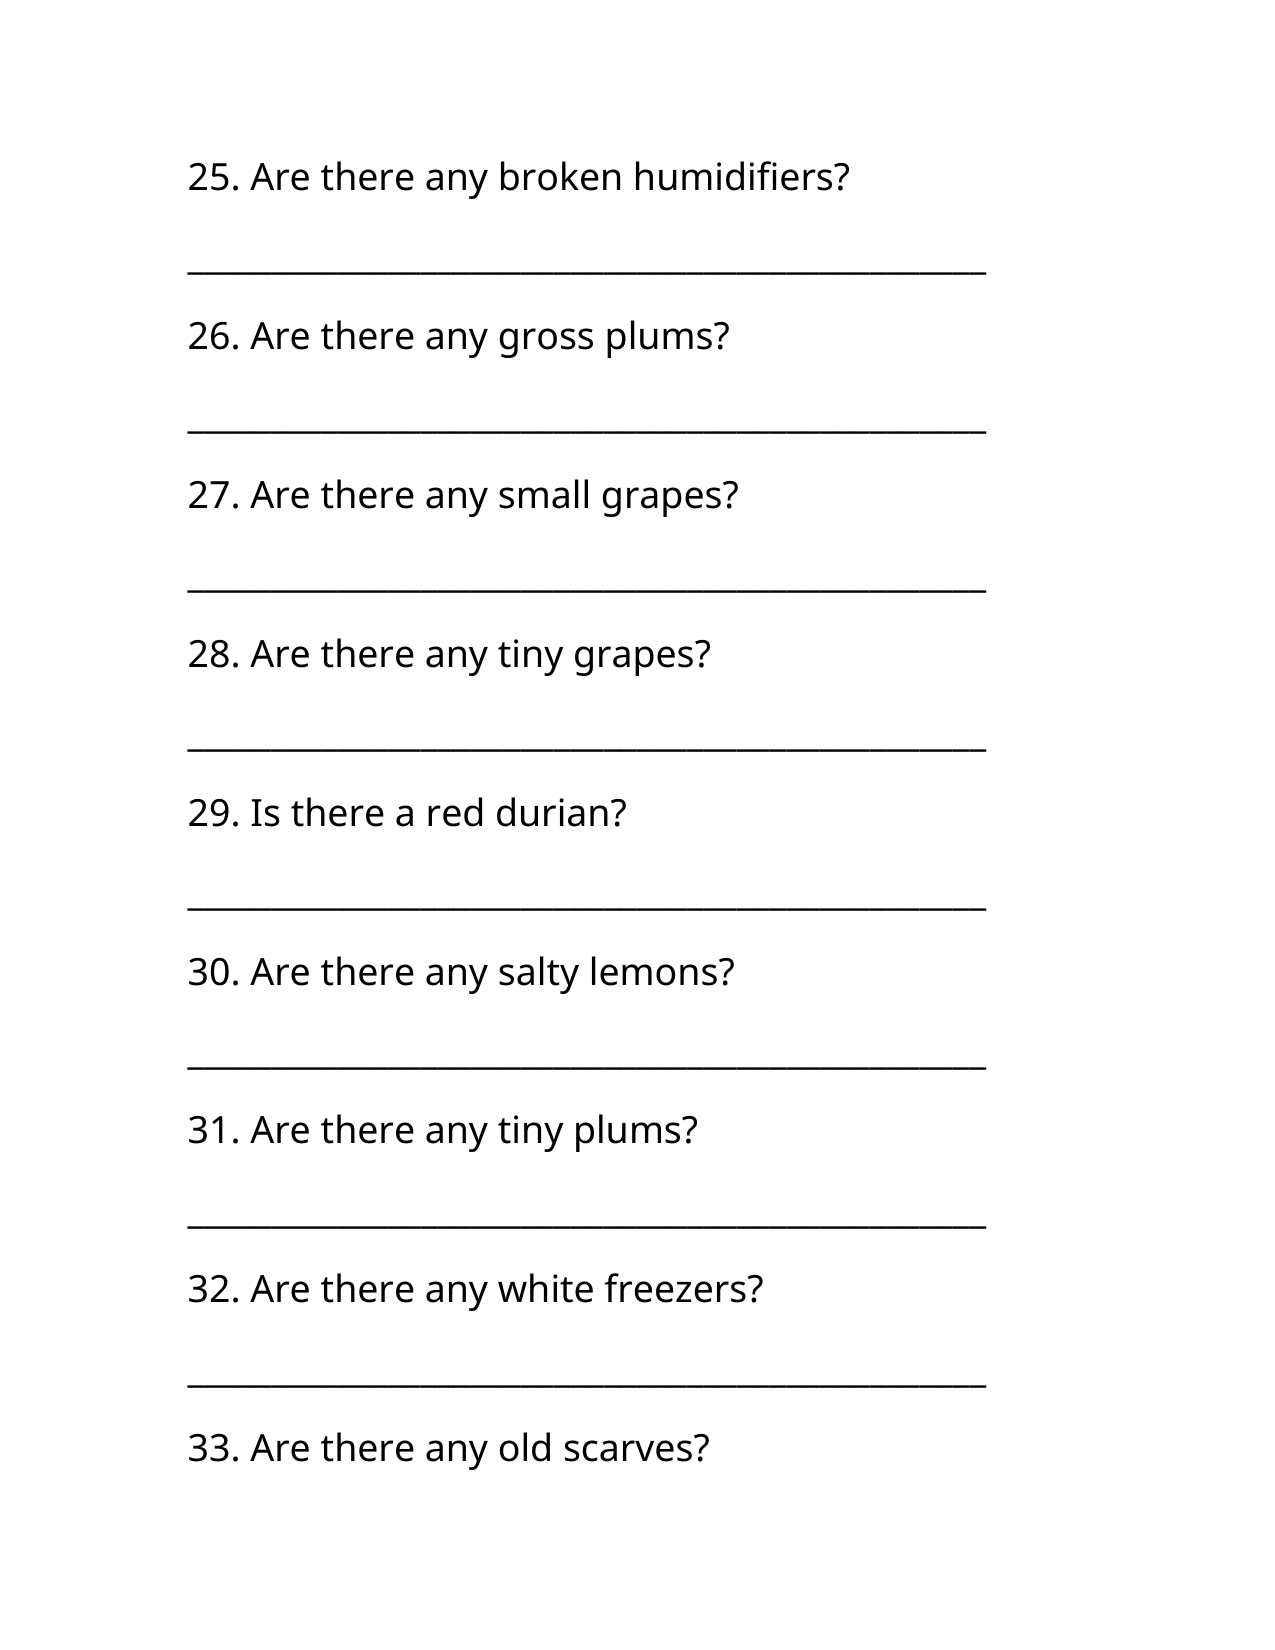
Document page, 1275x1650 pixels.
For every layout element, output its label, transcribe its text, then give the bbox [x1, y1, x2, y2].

text ________________________________________________ [187, 865, 1087, 916]
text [187, 229, 1087, 281]
text 25. Are there any broken humidifiers? [187, 150, 1087, 201]
text 33. Are there any old scarves? [187, 1422, 1087, 1473]
text 26. Are there any gross plums? [187, 309, 1087, 360]
text ________________________________________________ [187, 547, 1087, 598]
text 32. Are there any white freezers? [187, 1263, 1087, 1314]
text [187, 1342, 1087, 1393]
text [187, 1183, 1087, 1234]
text ________________________________________________ [187, 706, 1087, 757]
text 29. Is there a red durian? [187, 786, 1087, 837]
text ________________________________________________ [187, 1024, 1087, 1075]
text 27. Are there any small grapes? [187, 468, 1087, 519]
text 30. Are there any salty lemons? [187, 945, 1087, 996]
text 31. Are there any tiny plums? [187, 1104, 1087, 1155]
text 28. Are there any tiny grapes? [187, 627, 1087, 678]
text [187, 388, 1087, 439]
